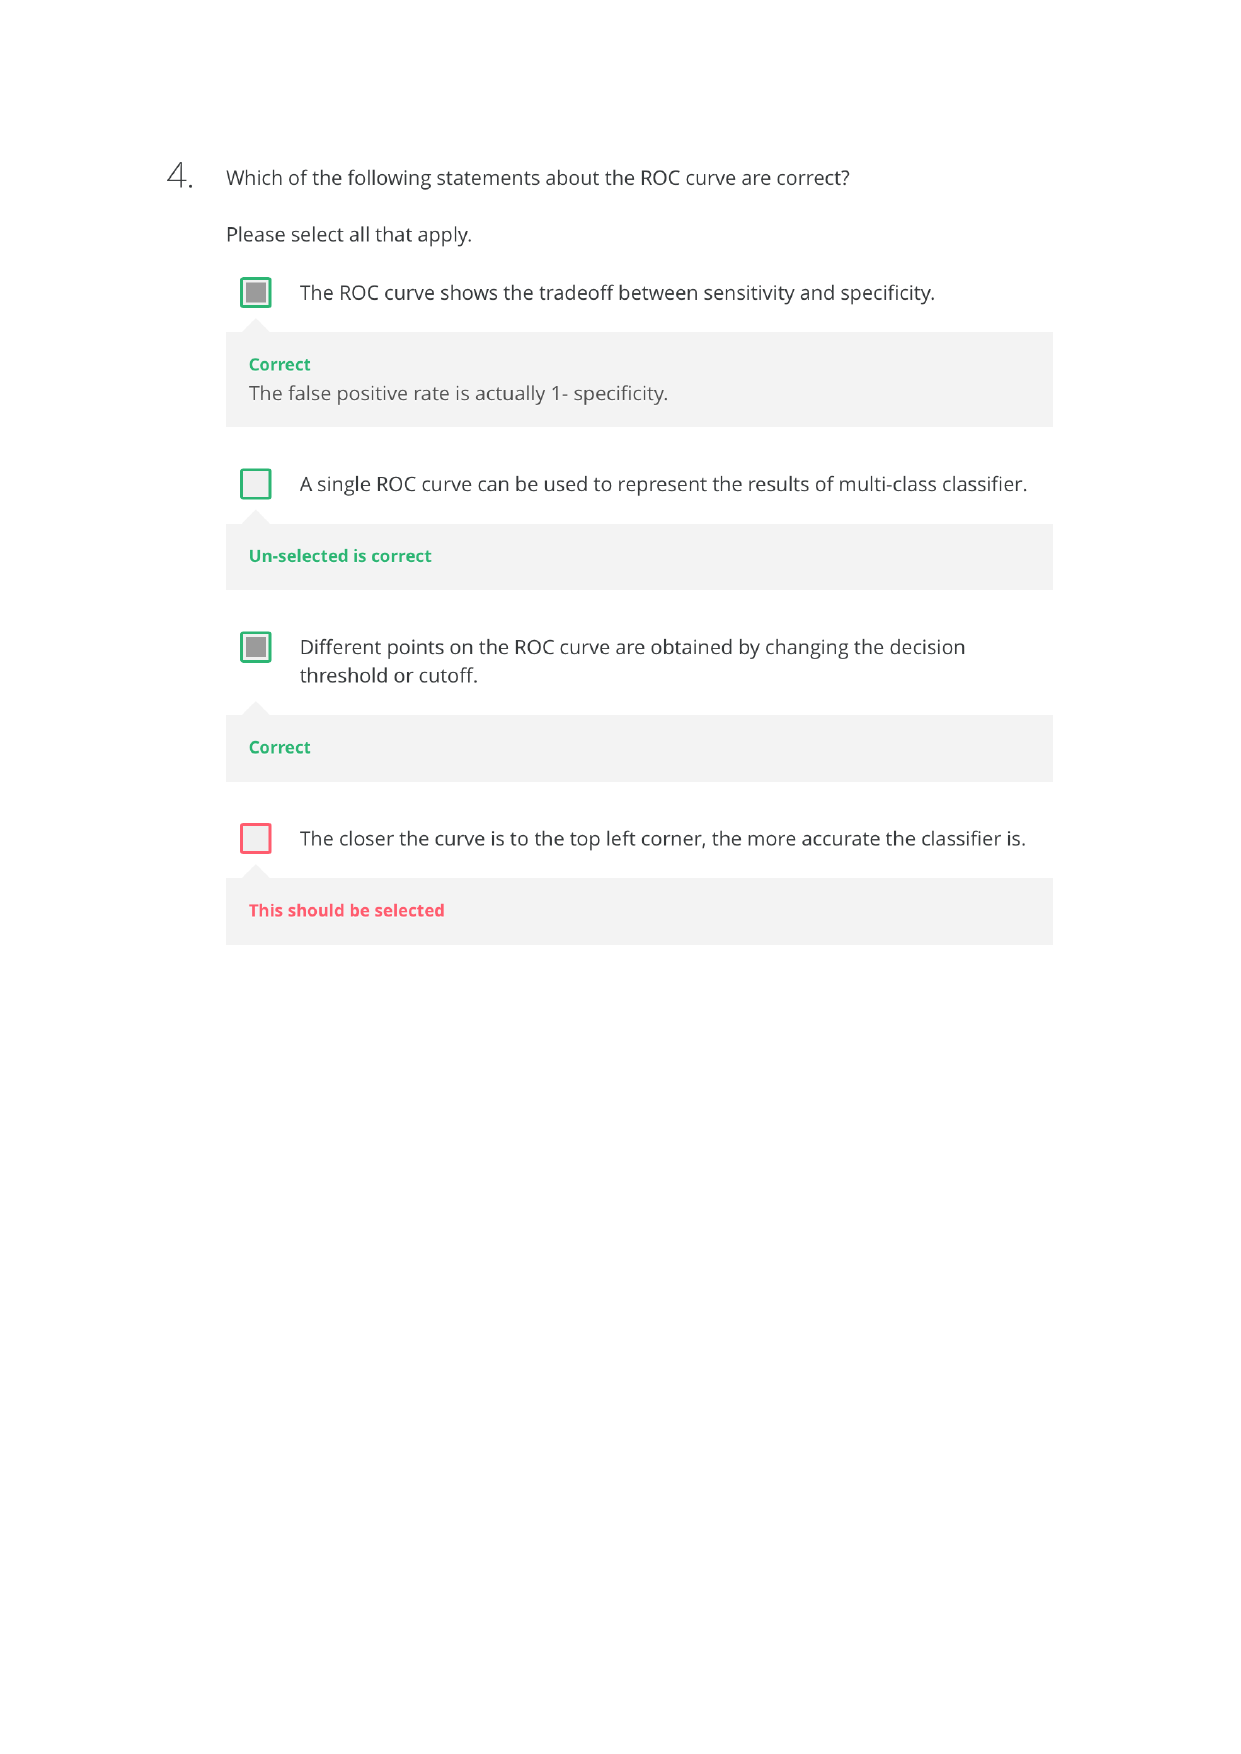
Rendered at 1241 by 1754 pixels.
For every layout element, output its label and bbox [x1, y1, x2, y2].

picture [150, 150, 1090, 970]
